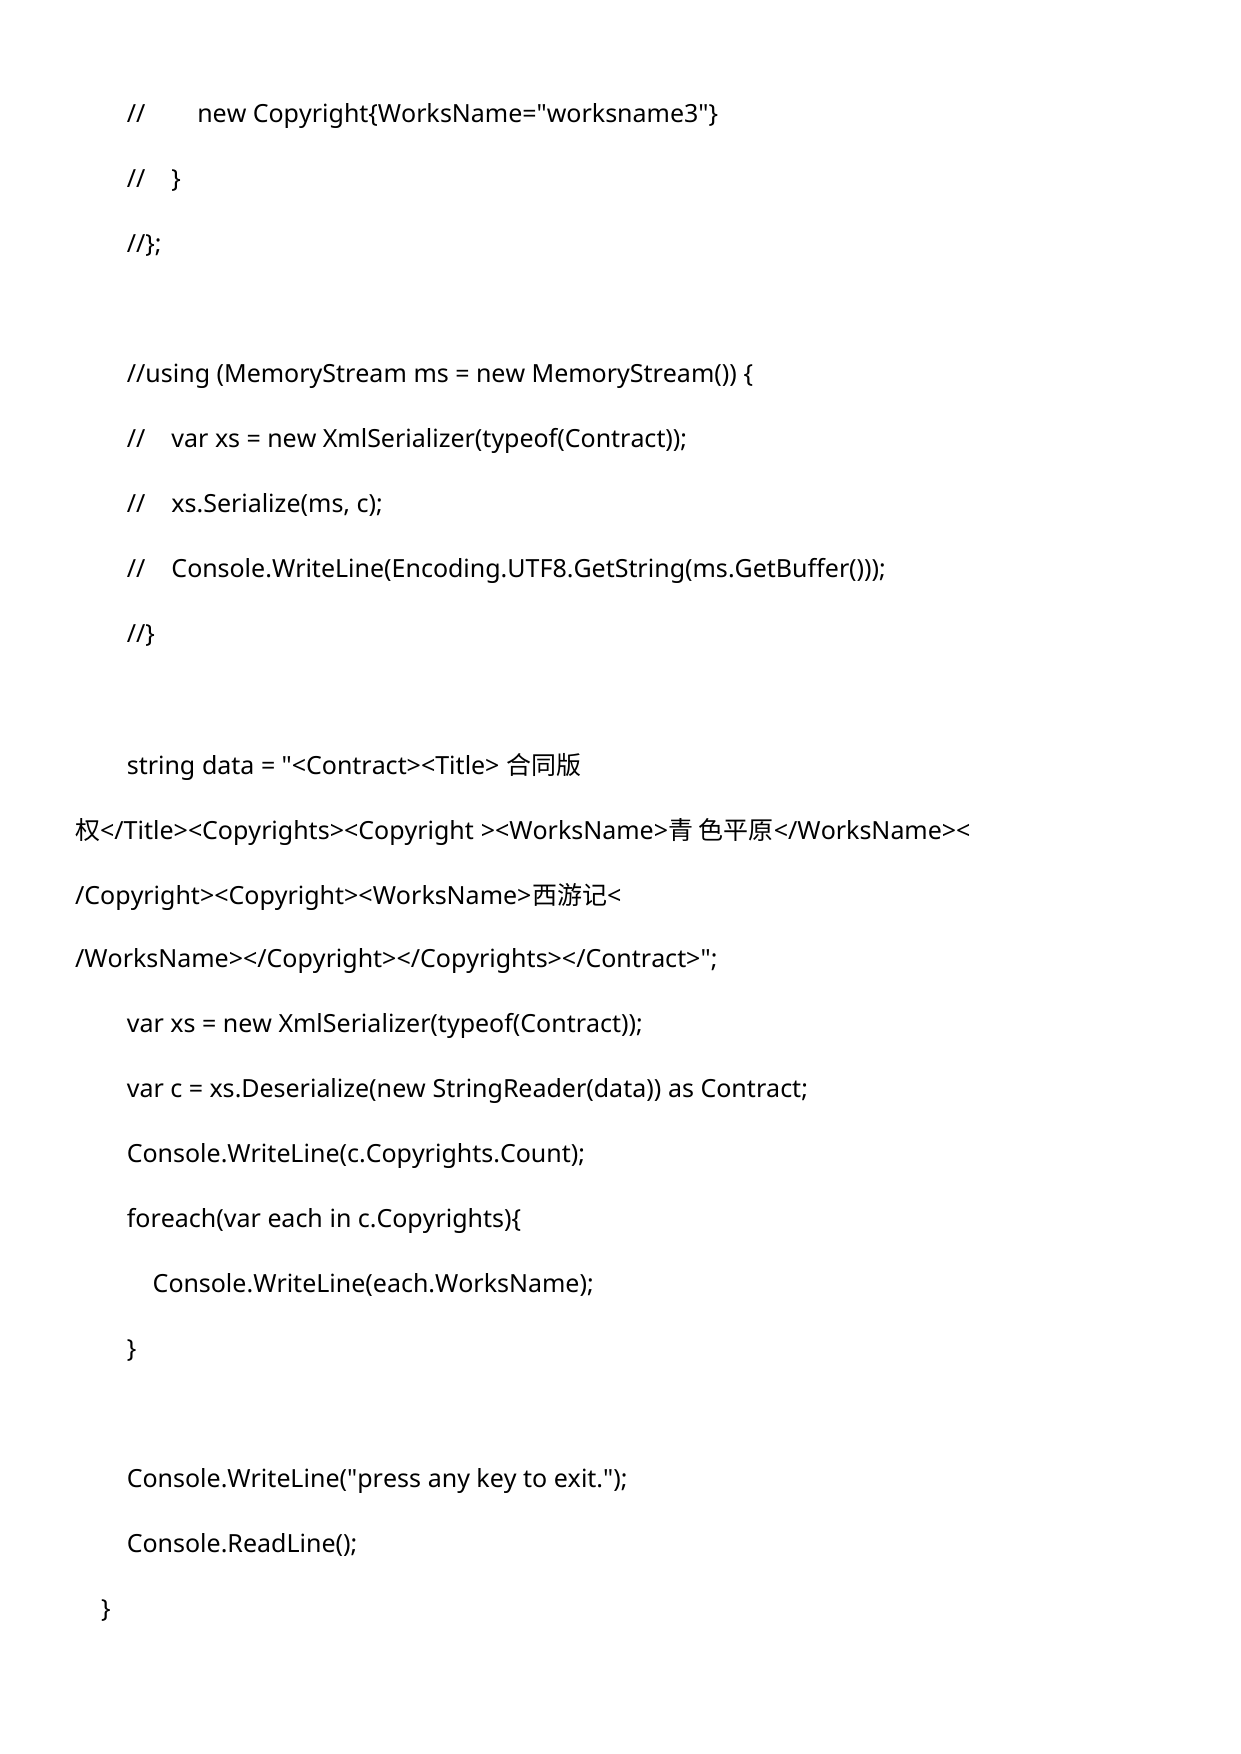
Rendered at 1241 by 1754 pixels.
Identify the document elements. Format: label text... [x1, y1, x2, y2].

text Console.WriteLine("press any key to exit."); [75, 1446, 1165, 1511]
text Console.WriteLine(each.WorksName); [75, 1251, 1165, 1316]
text string data = "<Contract><Title> 合同版权</Title><Copyrights><Copyright ><WorksName>青 色平原</WorksName>< /Copyright><Copyright><WorksName>西游记< /WorksName></Copyright></Copyrights></Contract>"; [75, 731, 1165, 991]
text // Console.WriteLine(Encoding.UTF8.GetString(ms.GetBuffer())); [75, 536, 1165, 601]
text //}; [75, 211, 1165, 276]
text var c = xs.Deserialize(new StringReader(data)) as Contract; [75, 1056, 1165, 1121]
text } [75, 1316, 1165, 1381]
text //using (MemoryStream ms = new MemoryStream()) { [75, 341, 1165, 406]
text } [75, 1576, 1165, 1641]
text // } [75, 146, 1165, 211]
text //} [75, 601, 1165, 666]
text // var xs = new XmlSerializer(typeof(Contract)); [75, 406, 1165, 471]
text // new Copyright{WorksName="worksname3"} [75, 81, 1165, 146]
text var xs = new XmlSerializer(typeof(Contract)); [75, 991, 1165, 1056]
text Console.WriteLine(c.Copyrights.Count); [75, 1121, 1165, 1186]
text // xs.Serialize(ms, c); [75, 471, 1165, 536]
text Console.ReadLine(); [75, 1511, 1165, 1576]
text foreach(var each in c.Copyrights){ [75, 1186, 1165, 1251]
